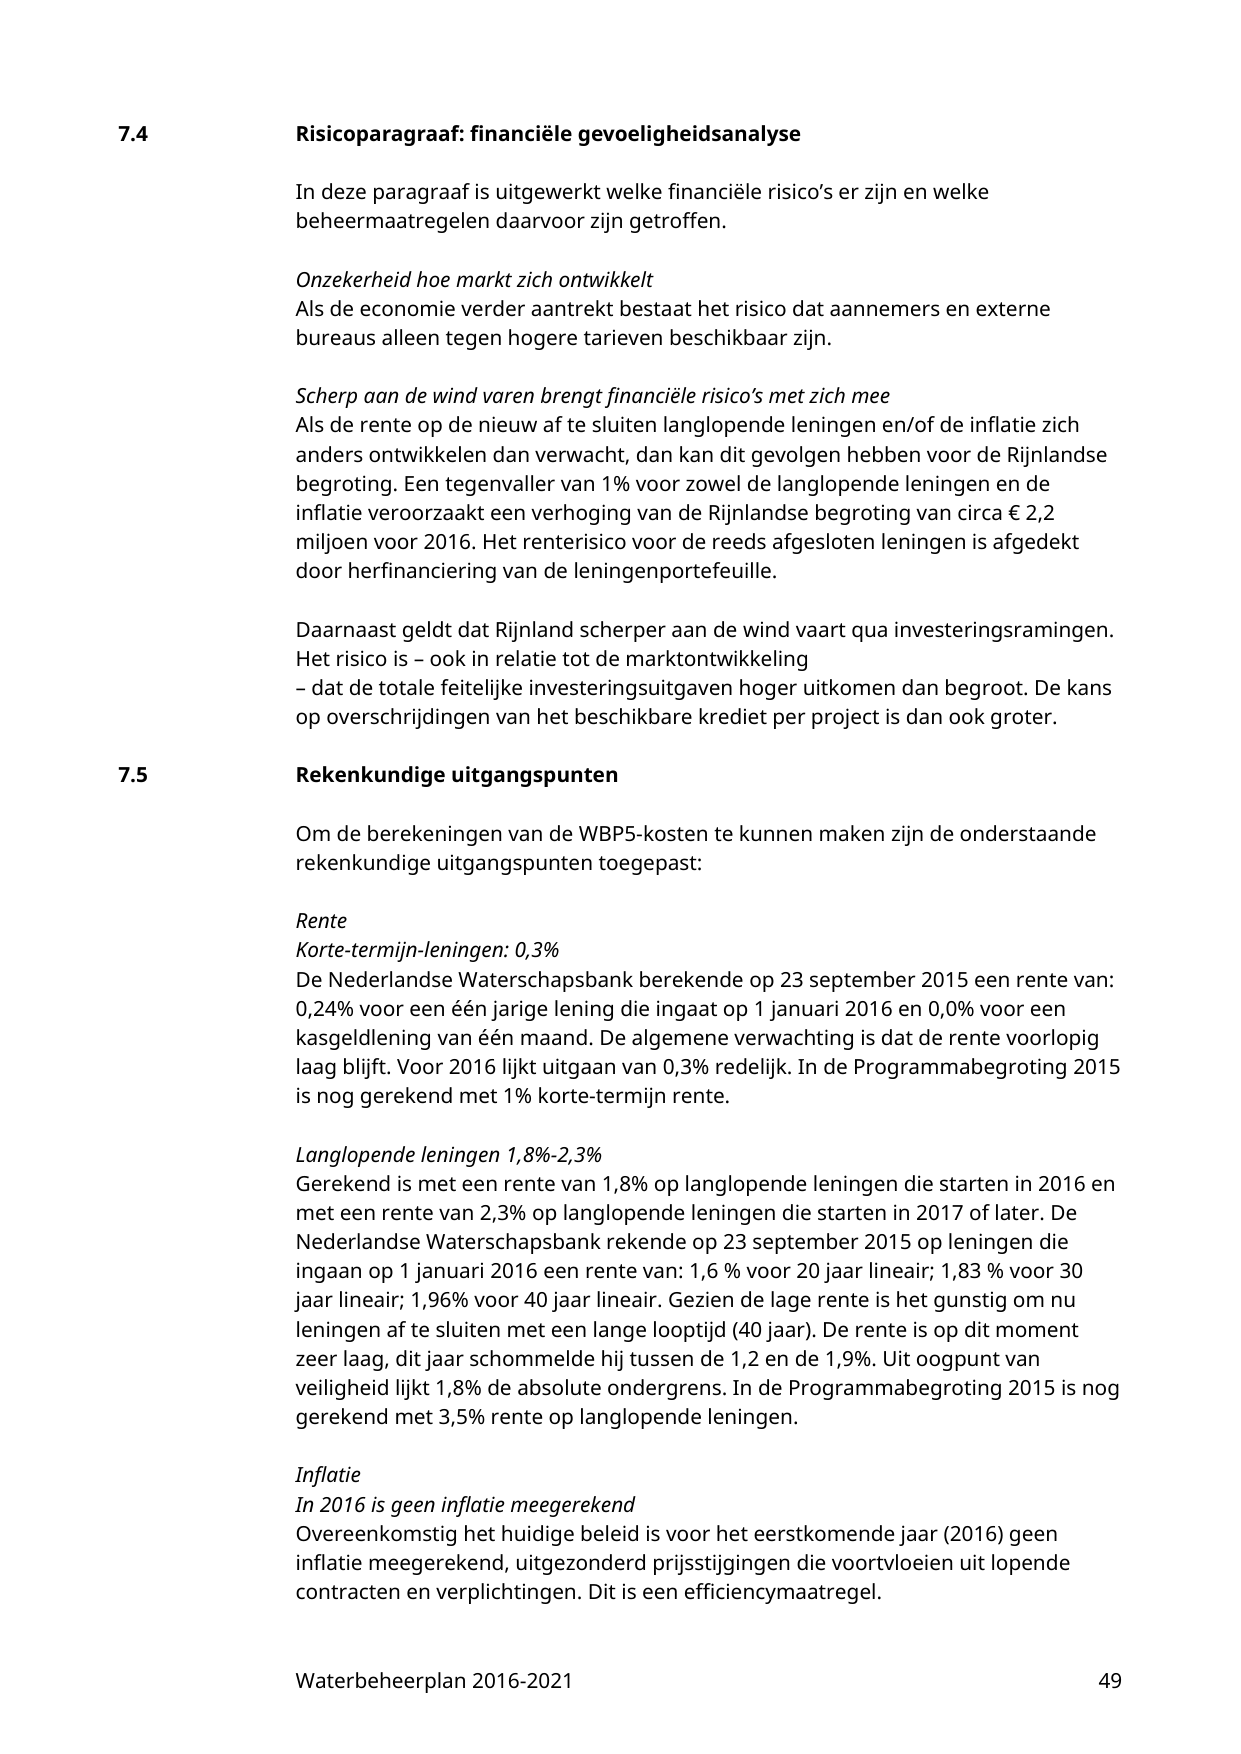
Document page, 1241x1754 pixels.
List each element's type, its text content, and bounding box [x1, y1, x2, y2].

text – dat de totale feitelijke investeringsuitgaven hoger uitkomen dan begroot. De kans op overschrijdingen van het beschikbare krediet per project is dan ook groter. [295, 672, 1122, 731]
text Gerekend is met een rente van 1,8% op langlopende leningen die starten in 2016 en met een rente van 2,3% op langlopende leningen die starten in 2017 of later. De Nederlandse Waterschapsbank rekende op 23 september 2015 op leningen die ingaan op 1 januari 2016 een rente van: 1,6 % voor 20 jaar lineair; 1,83 % voor 30 jaar lineair; 1,96% voor 40 jaar lineair. Gezien de lage rente is het gunstig om nu leningen af te sluiten met een lange looptijd (40 jaar). De rente is op dit moment zeer laag, dit jaar schommelde hij tussen de 1,2 en de 1,9%. Uit oogpunt van veiligheid lijkt 1,8% de absolute ondergrens. In de Programmabegroting 2015 is nog gerekend met 3,5% rente op langlopende leningen. [295, 1168, 1122, 1431]
subtitle 7.5 Rekenkundige uitgangspunten [118, 760, 1122, 789]
text Scherp aan de wind varen brengt financiële risico’s met zich mee [295, 381, 1122, 410]
text In 2016 is geen inflatie meegerekend [295, 1489, 1122, 1518]
text Als de economie verder aantrekt bestaat het risico dat aannemers en externe bureaus alleen tegen hogere tarieven beschikbaar zijn. [295, 293, 1122, 351]
text Langlopende leningen 1,8%-2,3% [295, 1139, 1122, 1168]
text Als de rente op de nieuw af te sluiten langlopende leningen en/of de inflatie zich anders ontwikkelen dan verwacht, dan kan dit gevolgen hebben voor de Rijnlandse begroting. Een tegenvaller van 1% voor zowel de langlopende leningen en de inflatie veroorzaakt een verhoging van de Rijnlandse begroting van circa € 2,2 miljoen voor 2016. Het renterisico voor de reeds afgesloten leningen is afgedekt door herfinanciering van de leningenportefeuille. [295, 410, 1122, 585]
text Inflatie [295, 1460, 1122, 1489]
subtitle 7.4 Risicoparagraaf: financiële gevoeligheidsanalyse [118, 118, 1122, 147]
text De Nederlandse Waterschapsbank berekende op 23 september 2015 een rente van: 0,24% voor een één jarige lening die ingaat op 1 januari 2016 en 0,0% voor een kasgeldlening van één maand. De algemene verwachting is dat de rente voorlopig laag blijft. Voor 2016 lijkt uitgaan van 0,3% redelijk. In de Programmabegroting 2015 is nog gerekend met 1% korte-termijn rente. [295, 964, 1122, 1110]
text Korte-termijn-leningen: 0,3% [295, 935, 1122, 964]
text Rente [295, 906, 1122, 935]
text Daarnaast geldt dat Rijnland scherper aan de wind vaart qua investeringsramingen. Het risico is – ook in relatie tot de marktontwikkeling [295, 614, 1122, 672]
text In deze paragraaf is uitgewerkt welke financiële risico’s er zijn en welke beheermaatregelen daarvoor zijn getroffen. [295, 176, 1122, 235]
text Overeenkomstig het huidige beleid is voor het eerstkomende jaar (2016) geen inflatie meegerekend, uitgezonderd prijsstijgingen die voortvloeien uit lopende contracten en verplichtingen. Dit is een efficiencymaatregel. [295, 1518, 1122, 1606]
text Onzekerheid hoe markt zich ontwikkelt [295, 264, 1122, 293]
text Om de berekeningen van de WBP5-kosten te kunnen maken zijn de onderstaande rekenkundige uitgangspunten toegepast: [295, 818, 1122, 876]
